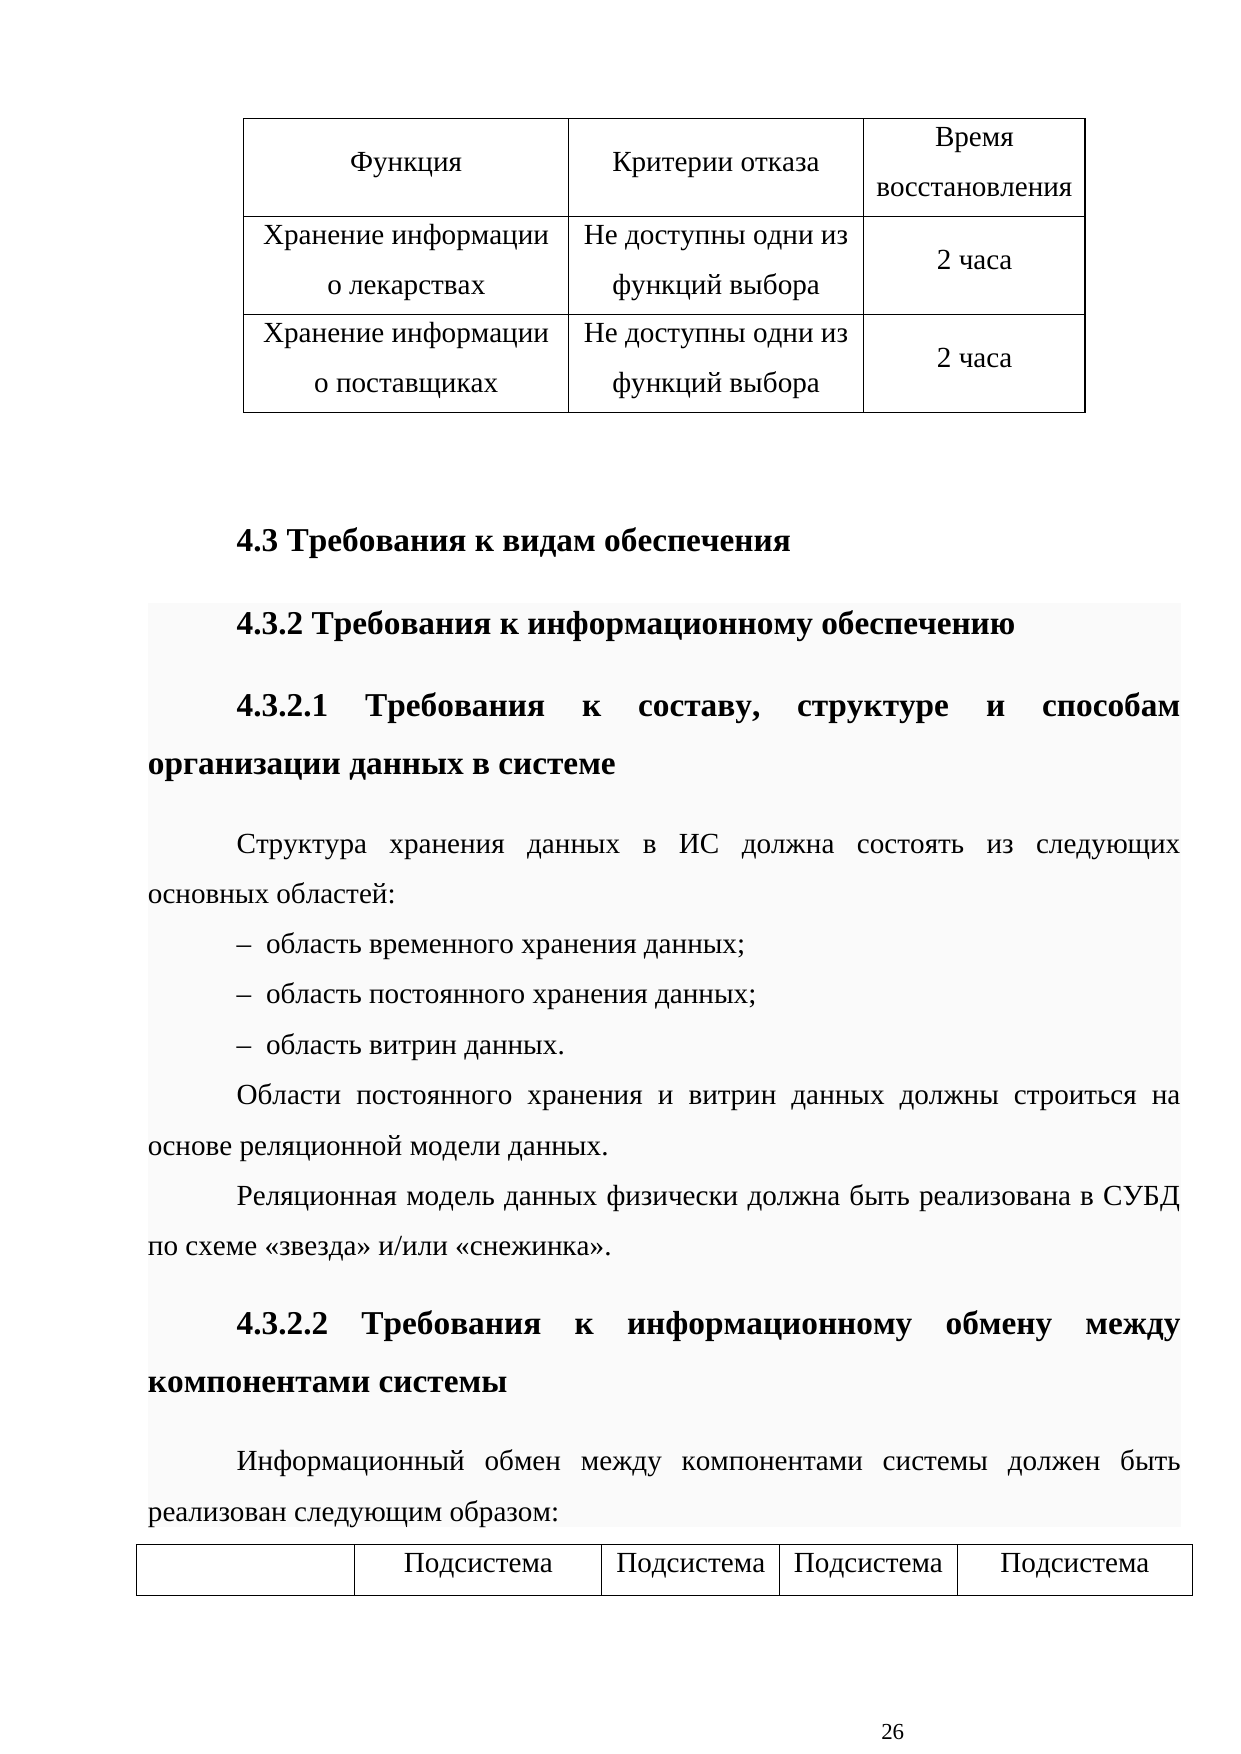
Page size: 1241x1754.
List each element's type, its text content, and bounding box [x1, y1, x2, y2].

table_header Функция [244, 119, 568, 216]
text 4.3.2.2 Требования к информационному обмену между компонентами системы [148, 1303, 1181, 1399]
list область витрин данных. [148, 1027, 1181, 1061]
table_cell Не доступны одни из функций выбора [569, 217, 863, 314]
text Структура хранения данных в ИС должна состоять из следующих основных областей: [148, 826, 1181, 909]
table_header Критерии отказа [569, 119, 863, 216]
table_cell Хранение информации о поставщиках [244, 315, 568, 412]
text Информационный обмен между компонентами системы должен быть реализован следующим образом: [148, 1443, 1181, 1527]
table_header Подсистема «Склад» [780, 1545, 957, 1595]
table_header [958, 1545, 1192, 1595]
list область временного хранения данных; [148, 926, 1181, 960]
subtitle 4.3 Требования к видам обеспечения [148, 521, 1181, 559]
table_cell Не доступны одни из функций выбора [569, 315, 863, 412]
text Области постоянного хранения и витрин данных должны строиться на основе реляционной модели данных. [148, 1077, 1181, 1161]
table_cell Хранение информации о лекарствах [244, 217, 568, 314]
list область постоянного хранения данных; [148, 977, 1181, 1010]
table_header [137, 1545, 354, 1595]
table_cell 2 часа [864, 217, 1084, 314]
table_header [355, 1545, 601, 1595]
table_header Подсистема «Касса» [602, 1545, 779, 1595]
text 4.3.2.1 Требования к составу, структуре и способам организации данных в системе [148, 686, 1181, 782]
text Реляционная модель данных физически должна быть реализована в СУБД по схеме «звезда» и/или «снежинка». [148, 1178, 1181, 1262]
table_header Время восстановления [864, 119, 1084, 216]
table_cell 2 часа [864, 315, 1084, 412]
text 4.3.2 Требования к информационному обеспечению [148, 603, 1181, 642]
